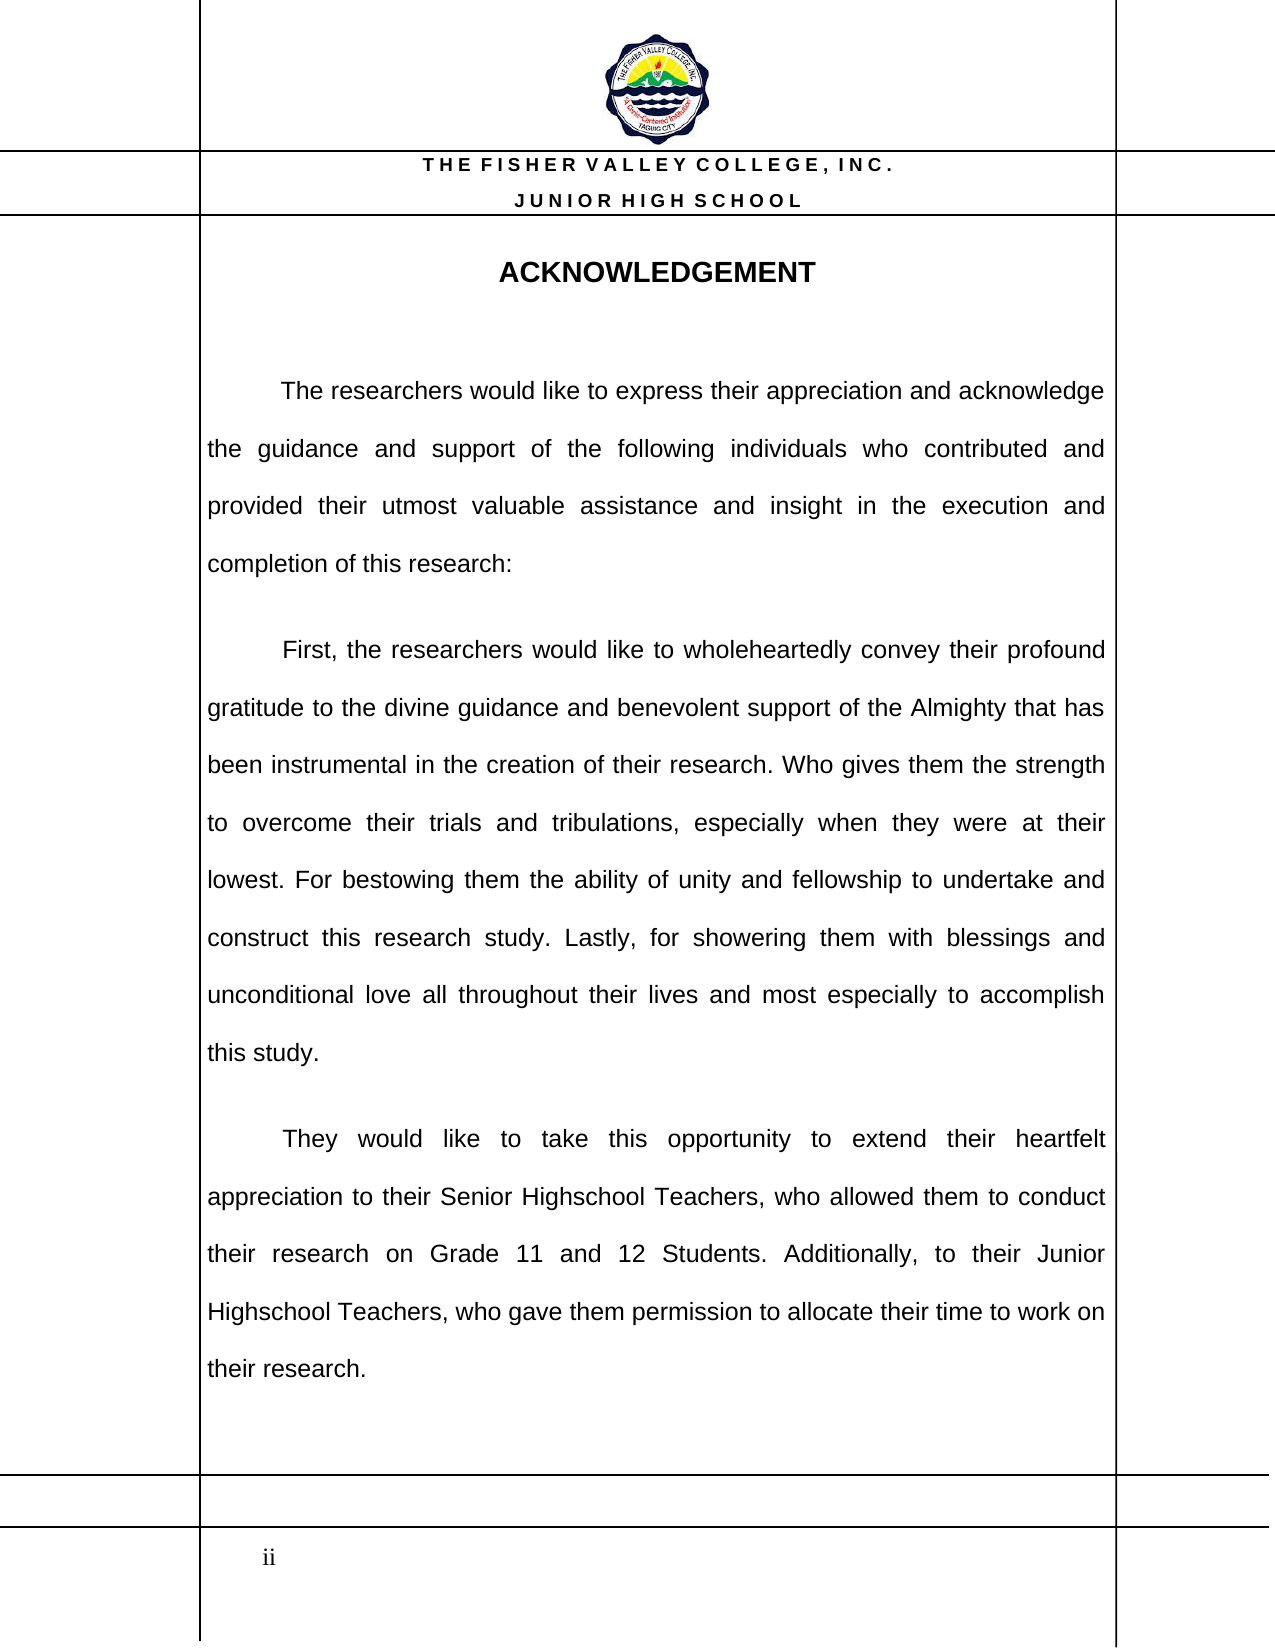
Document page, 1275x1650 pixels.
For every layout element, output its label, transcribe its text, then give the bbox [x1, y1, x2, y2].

picture [603, 32, 710, 146]
text They would like to take this opportunity to extend their heartfelt appreciation to their Senior Highschool Teachers, who allowed them to conduct their research on Grade 11 and 12 Students. Additionally, to their Junior Highschool Teachers, who gave them permission to allocate their time to work on their research. [207, 1124, 1107, 1383]
text The researchers would like to express their appreciation and acknowledge the guidance and support of the following individuals who contributed and provided their utmost valuable assistance and insight in the execution and completion of this research: [207, 376, 1107, 577]
text First, the researchers would like to wholeheartedly convey their profound gratitude to the divine guidance and benevolent support of the Almighty that has been instrumental in the creation of their research. Who gives them the strength to overcome their trials and tribulations, especially when they were at their lowest. For bestowing them the ability of unity and fellowship to undertake and construct this research study. Lastly, for showering them with blessings and unconditional love all throughout their lives and most especially to accomplish this study. [207, 635, 1107, 1067]
subtitle ACKNOWLEDGEMENT [207, 255, 1107, 289]
